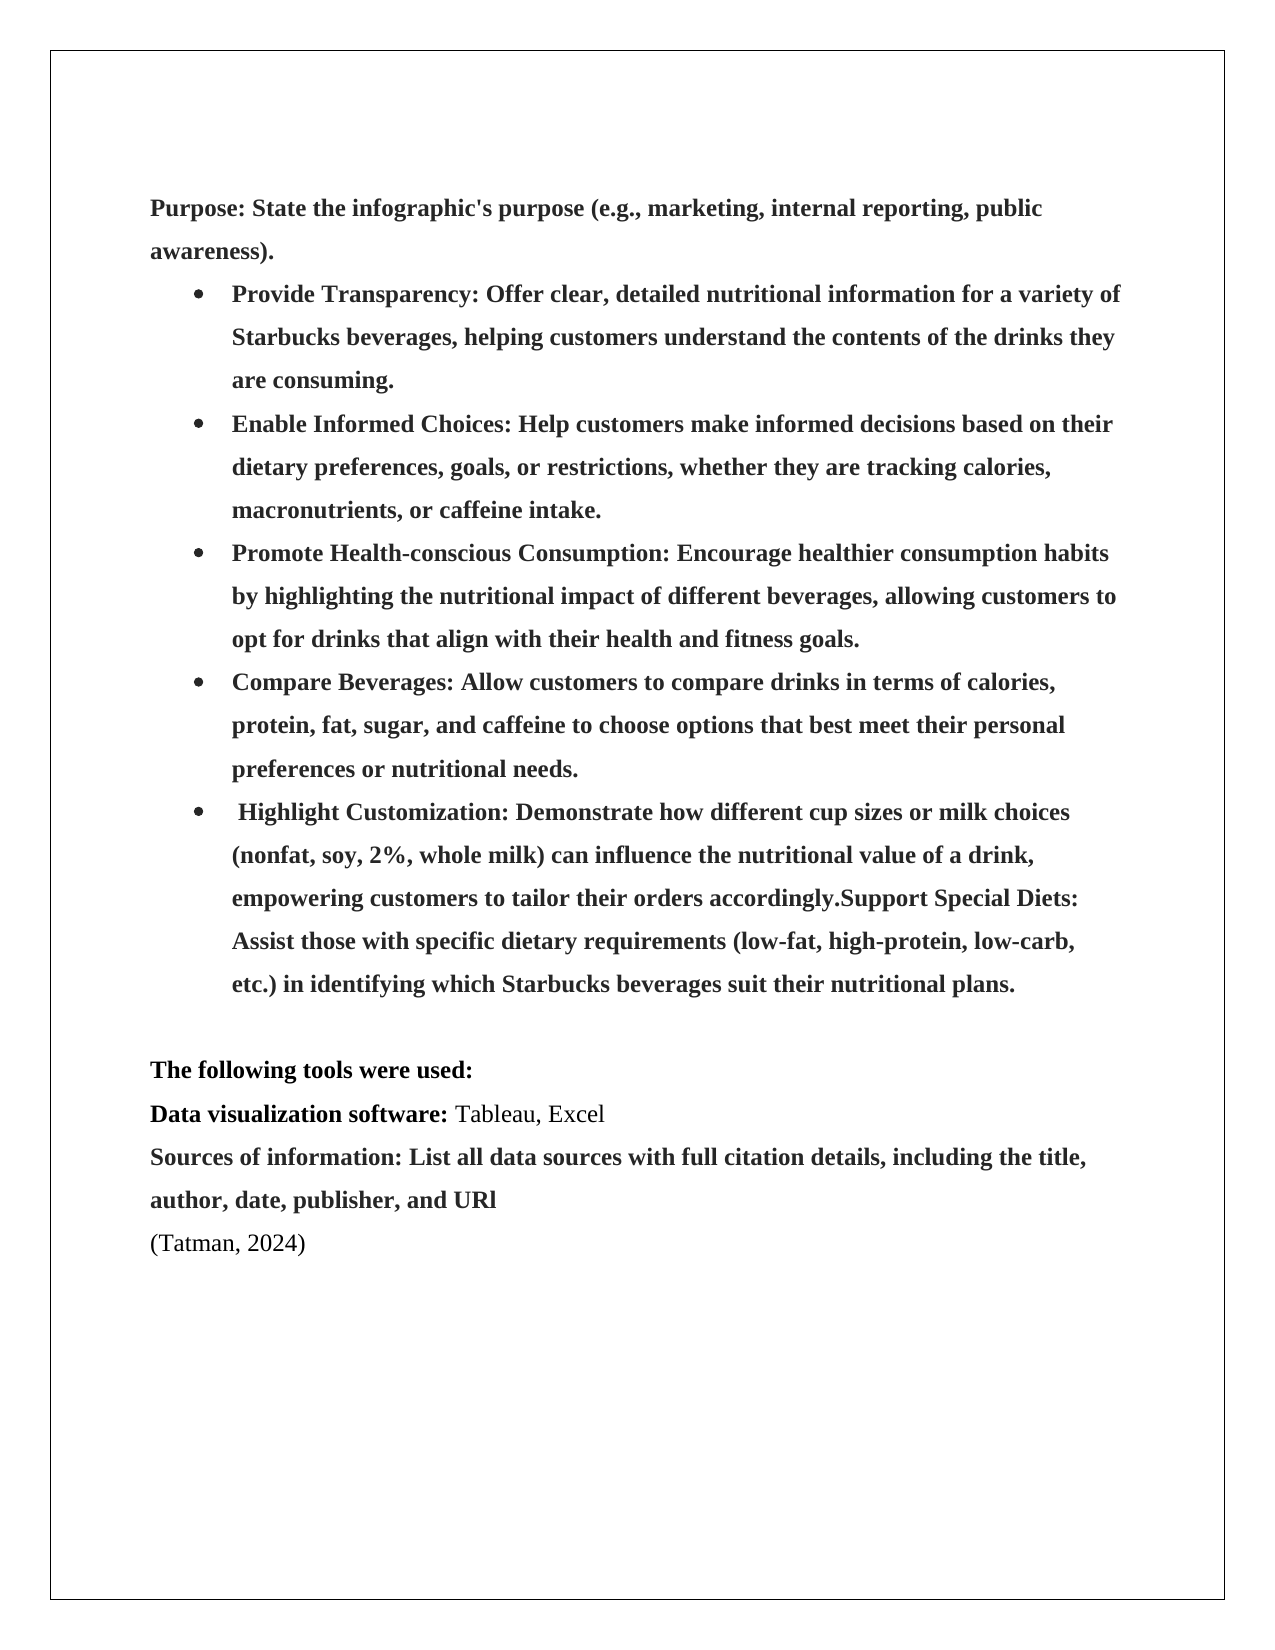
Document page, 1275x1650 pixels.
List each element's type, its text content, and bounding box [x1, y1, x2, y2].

list Promote Health-conscious Consumption: Encourage healthier consumption habits by highlighting the nutritional impact of different beverages, allowing customers to opt for drinks that align with their health and fitness goals. [194, 538, 1125, 653]
list Provide Transparency: Offer clear, detailed nutritional information for a variety of Starbucks beverages, helping customers understand the contents of the drinks they are consuming. [194, 279, 1125, 394]
list Highlight Customization: Demonstrate how different cup sizes or milk choices (nonfat, soy, 2%, whole milk) can influence the nutritional value of a drink, empowering customers to tailor their orders accordingly.Support Special Diets: Assist those with specific dietary requirements (low-fat, high-protein, low-carb, etc.) in identifying which Starbucks beverages suit their nutritional plans. [194, 797, 1125, 998]
text Purpose: State the infographic's purpose (e.g., marketing, internal reporting, public awareness). [150, 193, 1125, 265]
text Data visualization software: Tableau, Excel [150, 1099, 1125, 1127]
text Sources of information: List all data sources with full citation details, including the title, author, date, publisher, and URl [150, 1142, 1125, 1214]
list Enable Informed Choices: Help customers make informed decisions based on their dietary preferences, goals, or restrictions, whether they are tracking calories, macronutrients, or caffeine intake. [194, 409, 1125, 524]
list Compare Beverages: Allow customers to compare drinks in terms of calories, protein, fat, sugar, and caffeine to choose options that best meet their personal preferences or nutritional needs. [194, 667, 1125, 782]
text The following tools were used: [150, 1056, 1125, 1084]
